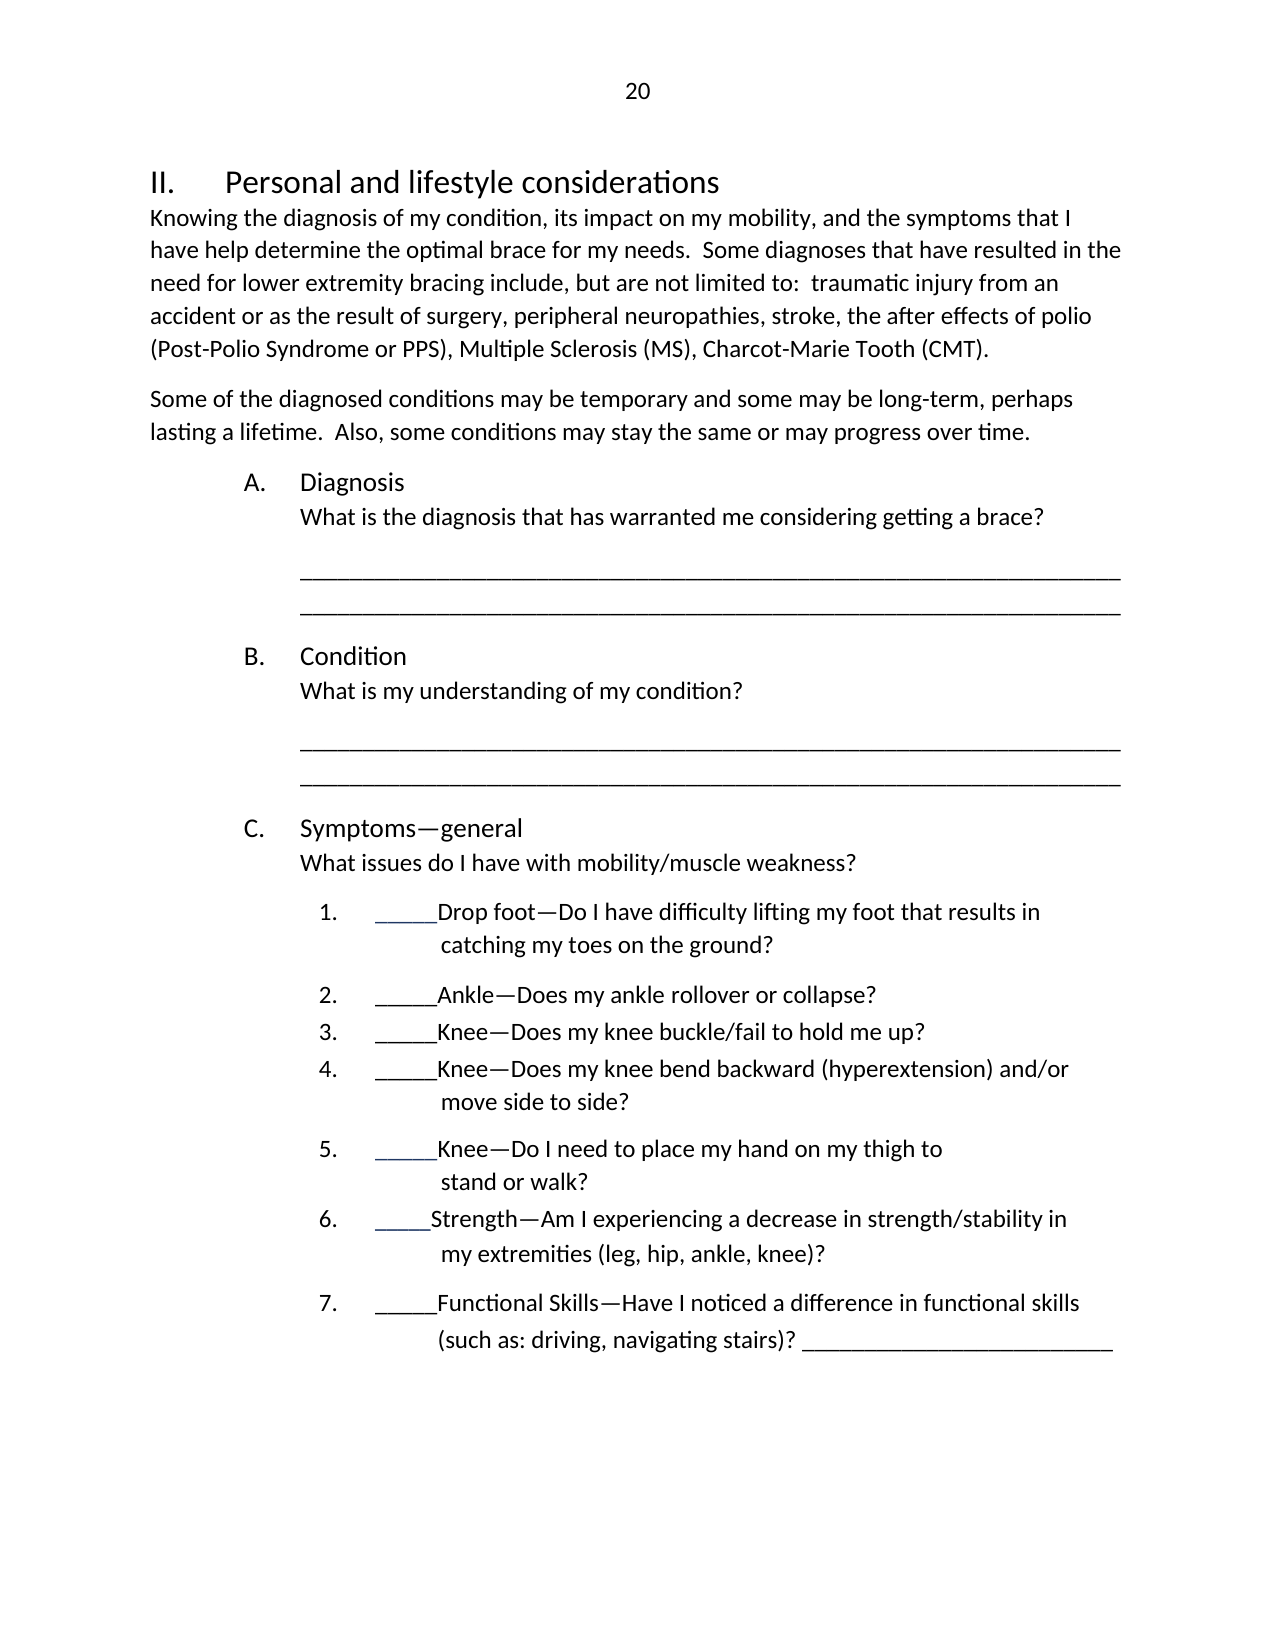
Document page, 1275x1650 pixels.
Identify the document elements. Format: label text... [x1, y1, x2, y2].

text What issues do I have with mobility/muscle weakness? [300, 847, 1125, 877]
text move side to side? [366, 1086, 1125, 1117]
subtitle _____Strength—Am I experiencing a decrease in strength/stability in [319, 1201, 1125, 1235]
text my extremities (leg, hip, ankle, knee)? [441, 1238, 1125, 1268]
subtitle _____Knee—Do I need to place my hand on my thigh to [319, 1133, 1125, 1164]
subtitle (such as: driving, navigating stairs)? _________________________ [319, 1324, 1125, 1355]
subtitle Condition [244, 639, 1125, 672]
subtitle Symptoms—general [244, 811, 1125, 844]
text stand or walk? [441, 1166, 1125, 1197]
subtitle _____Ankle—Does my ankle rollover or collapse? [319, 979, 1125, 1009]
subtitle _____Knee—Does my knee bend backward (hyperextension) and/or [319, 1053, 1125, 1084]
subtitle Diagnosis [244, 466, 1125, 498]
text Some of the diagnosed conditions may be temporary and some may be long-term, perhaps lasting a lifetime. Also, some conditions may stay the same or may progress over time. [150, 383, 1125, 446]
text What is the diagnosis that has warranted me considering getting a brace? [225, 501, 1125, 532]
text What is my understanding of my condition? [225, 675, 1125, 706]
text ____________________________________________________________________________________________________________________________________ [300, 553, 1125, 618]
text ____________________________________________________________________________________________________________________________________ [300, 725, 1125, 790]
text catching my toes on the ground? [441, 929, 1125, 960]
text Knowing the diagnosis of my condition, its impact on my mobility, and the symptoms that I have help determine the optimal brace for my needs. Some diagnoses that have resulted in the need for lower extremity bracing include, but are not limited to: traumatic injury from an accident or as the result of surgery, peripheral neuropathies, stroke, the after effects of polio (Post-Polio Syndrome or PPS), Multiple Sclerosis (MS), Charcot-Marie Tooth (CMT). [150, 202, 1125, 364]
subtitle _____Functional Skills—Have I noticed a difference in functional skills [319, 1287, 1125, 1318]
subtitle _____Knee—Does my knee buckle/fail to hold me up? [319, 1016, 1125, 1047]
subtitle _____Drop foot—Do I have difficulty lifting my foot that results in [319, 897, 1125, 927]
subtitle Personal and lifestyle considerations [150, 161, 1125, 202]
